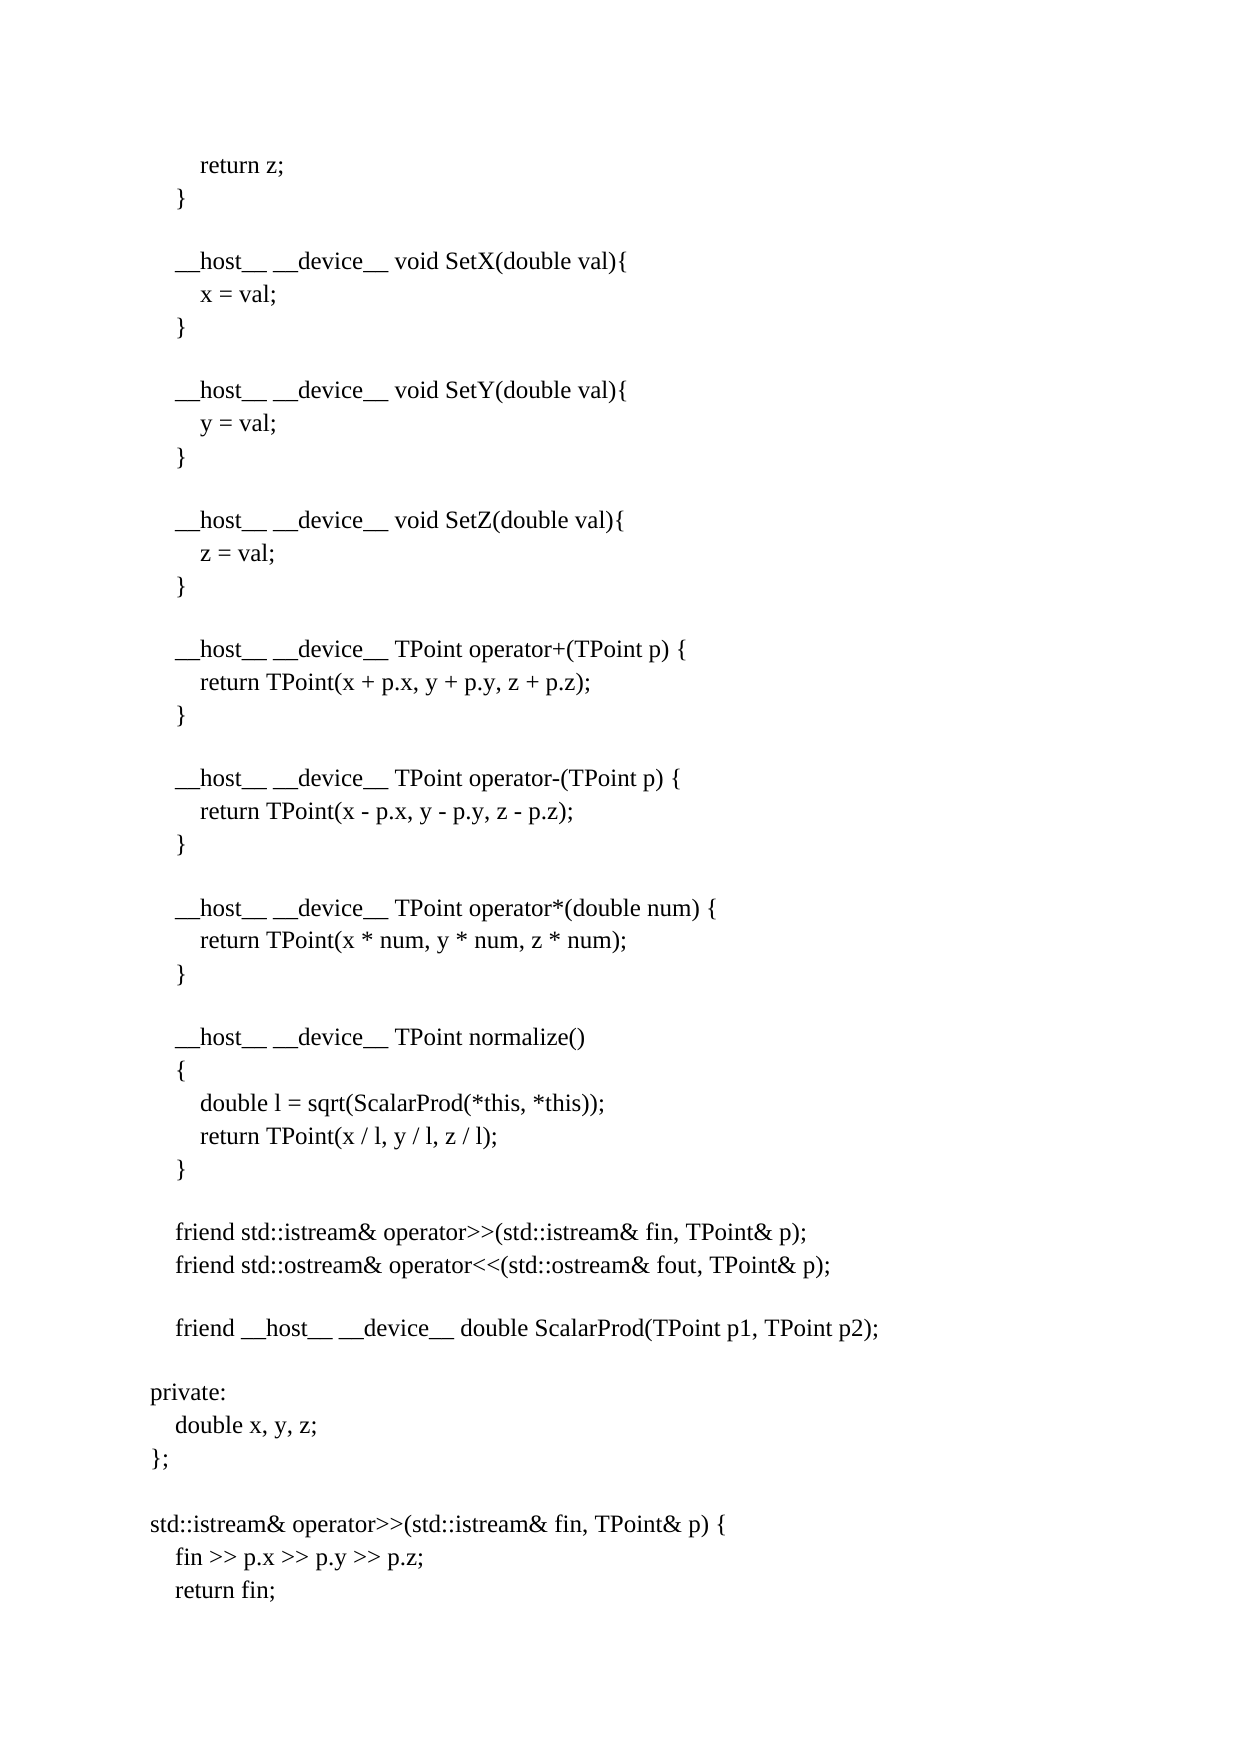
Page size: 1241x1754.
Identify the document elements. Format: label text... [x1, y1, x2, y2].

text double l = sqrt(ScalarProd(*this, *this)); [150, 1088, 1090, 1117]
text private: [150, 1377, 1090, 1405]
text __host__ __device__ TPoint operator*(double num) { [150, 893, 1090, 921]
text __host__ __device__ void SetZ(double val){ [150, 505, 1090, 533]
text double x, y, z; [150, 1410, 1090, 1438]
text return fin; [150, 1575, 1090, 1603]
text fin >> p.x >> p.y >> p.z; [150, 1542, 1090, 1571]
text friend __host__ __device__ double ScalarProd(TPoint p1, TPoint p2); [150, 1313, 1090, 1342]
text return TPoint(x * num, y * num, z * num); [150, 926, 1090, 954]
text } [150, 442, 1090, 470]
text y = val; [150, 408, 1090, 437]
text __host__ __device__ TPoint operator+(TPoint p) { [150, 634, 1090, 663]
text x = val; [150, 279, 1090, 308]
text { [150, 1055, 1090, 1084]
text __host__ __device__ TPoint operator-(TPoint p) { [150, 763, 1090, 792]
text } [150, 829, 1090, 858]
text return z; [150, 150, 1090, 179]
text z = val; [150, 538, 1090, 567]
text return TPoint(x / l, y / l, z / l); [150, 1121, 1090, 1150]
text __host__ __device__ void SetX(double val){ [150, 246, 1090, 275]
text } [150, 1154, 1090, 1183]
text return TPoint(x - p.x, y - p.y, z - p.z); [150, 796, 1090, 825]
text __host__ __device__ void SetY(double val){ [150, 376, 1090, 404]
text }; [150, 1443, 1090, 1471]
text } [150, 312, 1090, 341]
text } [150, 700, 1090, 729]
text } [150, 183, 1090, 212]
text __host__ __device__ TPoint normalize() [150, 1022, 1090, 1051]
text } [150, 571, 1090, 599]
text friend std::ostream& operator<<(std::ostream& fout, TPoint& p); [150, 1250, 1090, 1279]
text std::istream& operator>>(std::istream& fin, TPoint& p) { [150, 1509, 1090, 1537]
text friend std::istream& operator>>(std::istream& fin, TPoint& p); [150, 1217, 1090, 1246]
text } [150, 959, 1090, 987]
text return TPoint(x + p.x, y + p.y, z + p.z); [150, 667, 1090, 696]
